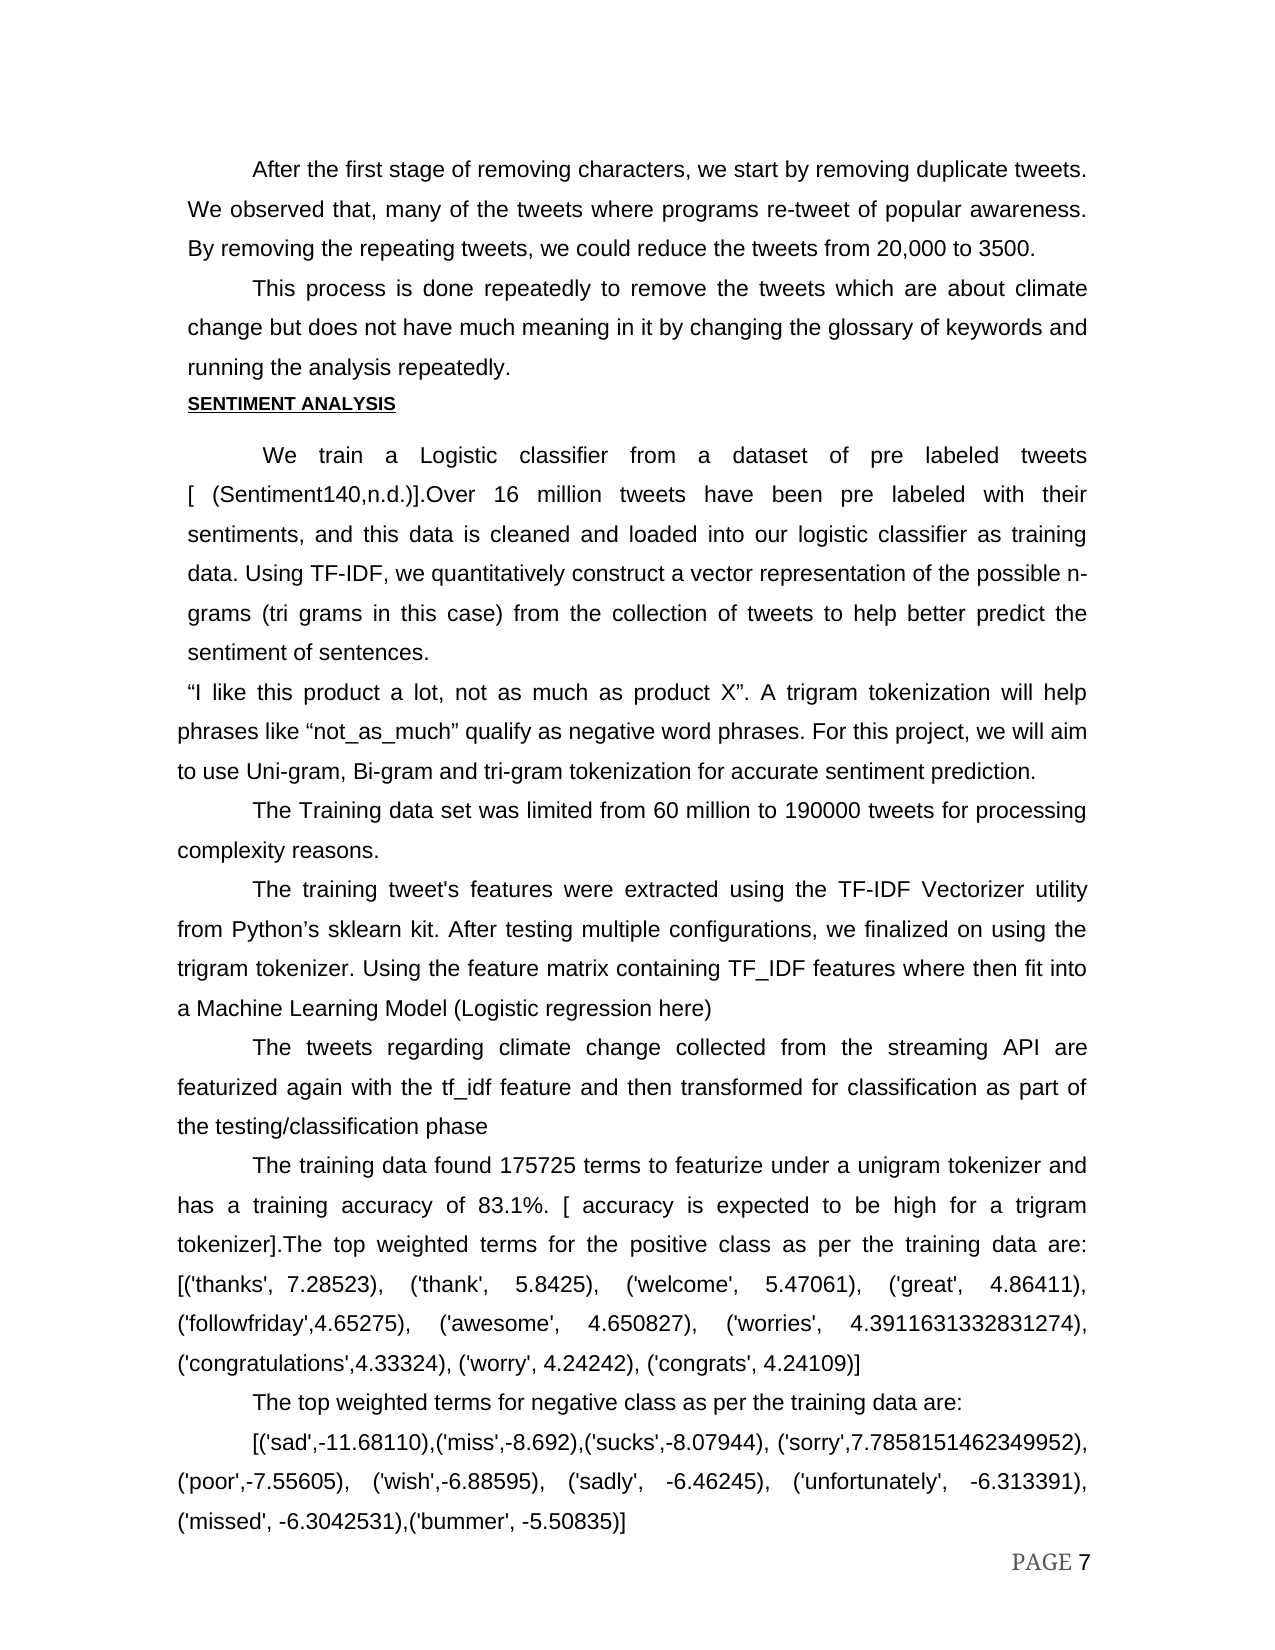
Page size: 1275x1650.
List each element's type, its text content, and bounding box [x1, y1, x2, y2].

text After the first stage of removing characters, we start by removing duplicate tweets. We observed that, many of the tweets where programs re-tweet of popular awareness. By removing the repeating tweets, we could reduce the tweets from 20,000 to 3500. [187, 156, 1088, 262]
text The top weighted terms for negative class as per the training data are: [177, 1389, 1088, 1416]
text This process is done repeatedly to remove the tweets which are about climate change but does not have much meaning in it by changing the glossary of keywords and running the analysis repeatedly. [187, 275, 1088, 380]
text We train a Logistic classifier from a dataset of pre labeled tweets [ (Sentiment140,n.d.)].Over 16 million tweets have been pre labeled with their sentiments, and this data is cleaned and loaded into our logistic classifier as training data. Using TF-IDF, we quantitatively construct a vector representation of the possible n-grams (tri grams in this case) from the collection of tweets to help better predict the sentiment of sentences. [187, 442, 1088, 666]
text “I like this product a lot, not as much as product X”. A trigram tokenization will help phrases like “not_as_much” qualify as negative word phrases. For this project, we will aim to use Uni-gram, Bi-gram and tri-gram tokenization for accurate sentiment prediction. [177, 679, 1088, 784]
text [('sad',-11.68110),('miss',-8.692),('sucks',-8.07944), ('sorry',7.7858151462349952), ('poor',-7.55605), ('wish',-6.88595), ('sadly', -6.46245), ('unfortunately', -6.313391), ('missed', -6.3042531),('bummer', -5.50835)] [177, 1429, 1088, 1534]
text The training tweet's features were extracted using the TF-IDF Vectorizer utility from Python’s sklearn kit. After testing multiple configurations, we finalized on using the trigram tokenizer. Using the feature matrix containing TF_IDF features where then fit into a Machine Learning Model (Logistic regression here) [177, 876, 1088, 1021]
text The training data found 175725 terms to featurize under a unigram tokenizer and has a training accuracy of 83.1%. [ accuracy is expected to be high for a trigram tokenizer].The top weighted terms for the positive class as per the training data are: [('thanks', 7.28523), ('thank', 5.8425), ('welcome', 5.47061), ('great', 4.86411), ('followfriday',4.65275), ('awesome', 4.650827), ('worries', 4.3911631332831274), ('congratulations',4.33324), ('worry', 4.24242), ('congrats', 4.24109)] [177, 1152, 1088, 1376]
text The Training data set was limited from 60 million to 190000 tweets for processing complexity reasons. [177, 797, 1088, 863]
subtitle SENTIMENT ANALYSIS [187, 393, 1100, 415]
text The tweets regarding climate change collected from the streaming API are featurized again with the tf_idf feature and then transformed for classification as part of the testing/classification phase [177, 1034, 1088, 1139]
